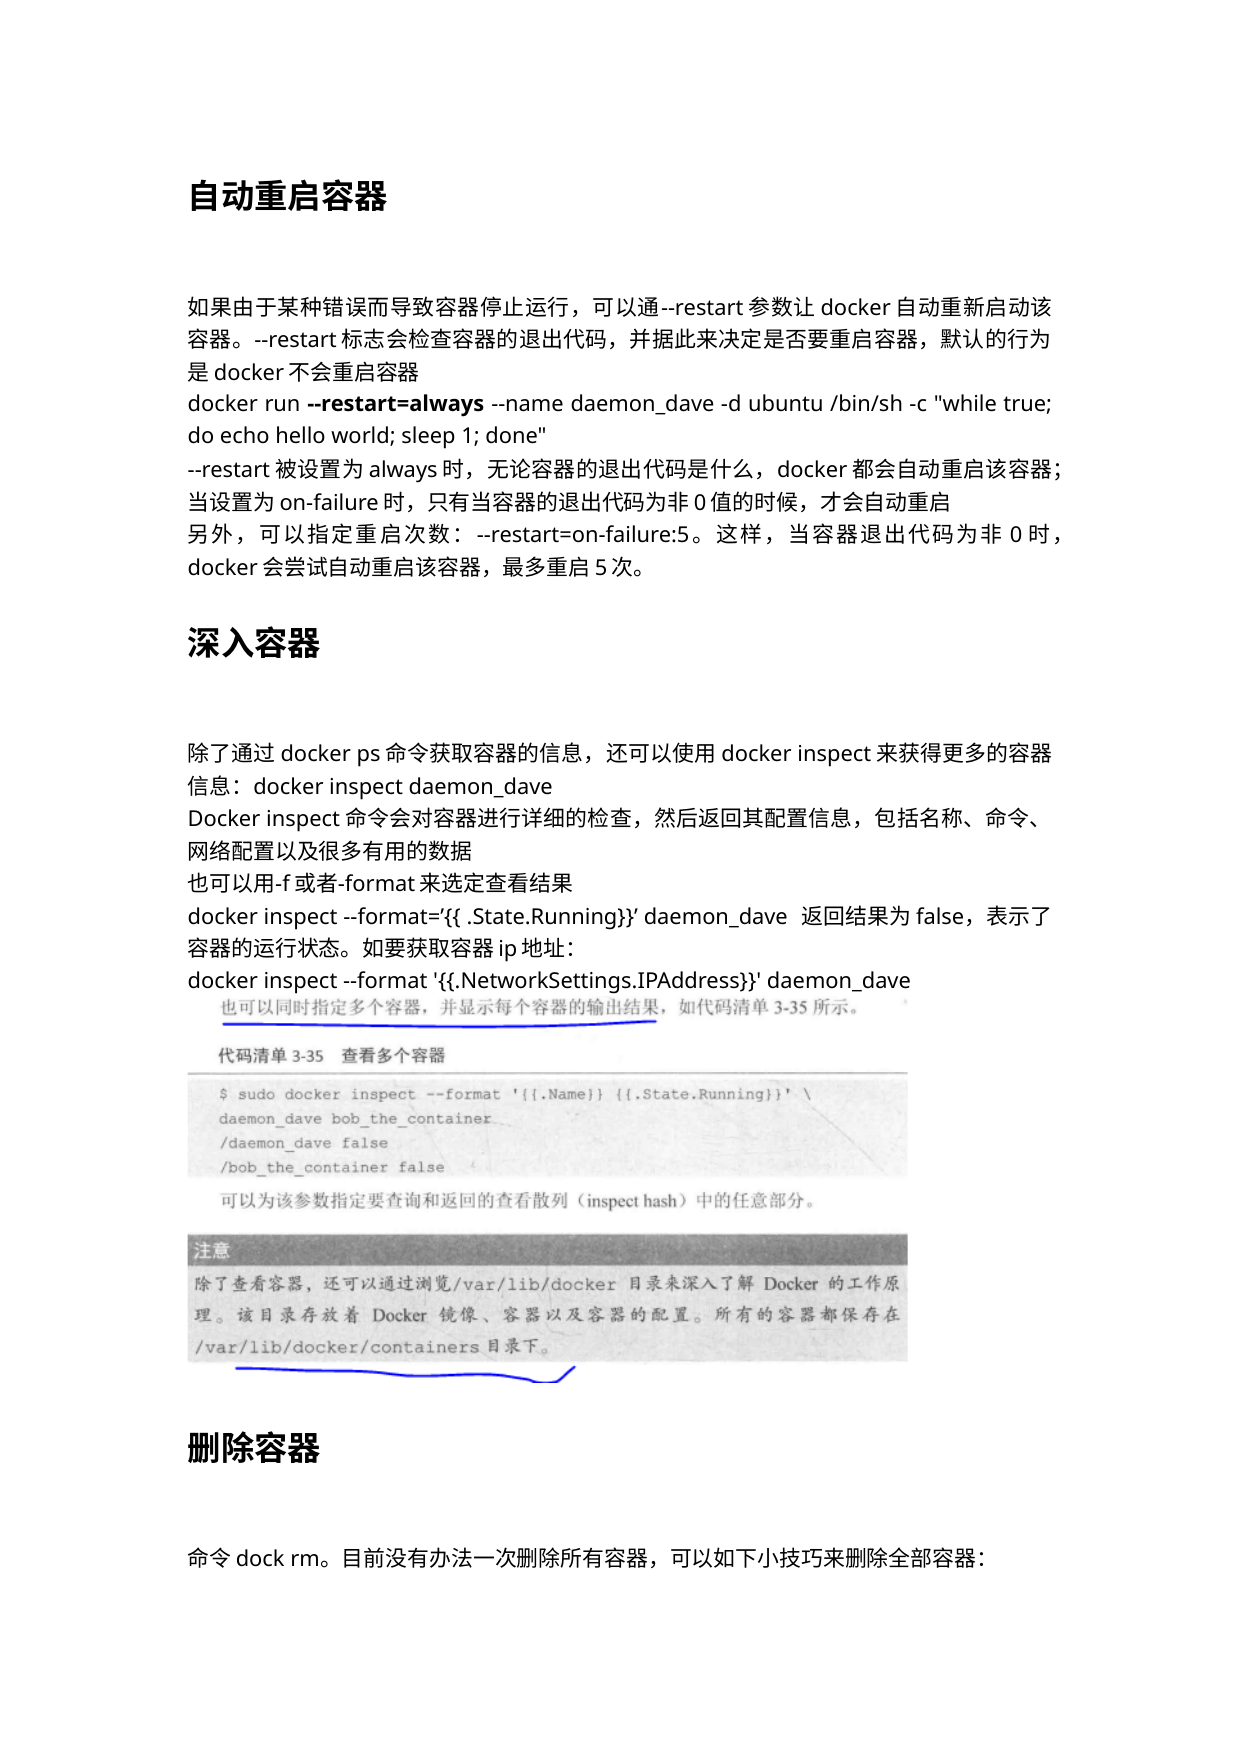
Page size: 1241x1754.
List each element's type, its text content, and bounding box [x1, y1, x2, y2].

text 如果由于某种错误而导致容器停止运行，可以通--restart参数让docker自动重新启动该容器。--restart标志会检查容器的退出代码，并据此来决定是否要重启容器，默认的行为是docker不会重启容器 [187, 289, 1053, 387]
text --restart被设置为always时，无论容器的退出代码是什么，docker都会自动重启该容器；当设置为on-failure时，只有当容器的退出代码为非0值的时候，才会自动重启 [187, 452, 1053, 517]
text Docker inspect命令会对容器进行详细的检查，然后返回其配置信息，包括名称、命令、网络配置以及很多有用的数据 [187, 801, 1053, 866]
picture [187, 996, 908, 1383]
text 命令dock rm。目前没有办法一次删除所有容器，可以如下小技巧来删除全部容器： [187, 1540, 1053, 1573]
subtitle 删除容器 [187, 1413, 1053, 1478]
text docker inspect --format=’{{ .State.Running}}’ daemon_dave 返回结果为false，表示了容器的运行状态。如要获取容器ip地址： [187, 898, 1053, 963]
subtitle 自动重启容器 [187, 162, 1053, 227]
text docker inspect --format '{{.NetworkSettings.IPAddress}}' daemon_dave [187, 963, 1053, 996]
text 另外，可以指定重启次数：--restart=on-failure:5。这样，当容器退出代码为非0时，docker会尝试自动重启该容器，最多重启5次。 [187, 517, 1053, 582]
text 除了通过docker ps命令获取容器的信息，还可以使用docker inspect来获得更多的容器信息：docker inspect daemon_dave [187, 736, 1053, 801]
subtitle 深入容器 [187, 609, 1053, 674]
text 也可以用-f或者-format来选定查看结果 [187, 866, 1053, 898]
text docker run --restart=always --name daemon_dave -d ubuntu /bin/sh -c "while true; do echo hello world; sleep 1; done" [187, 387, 1053, 452]
